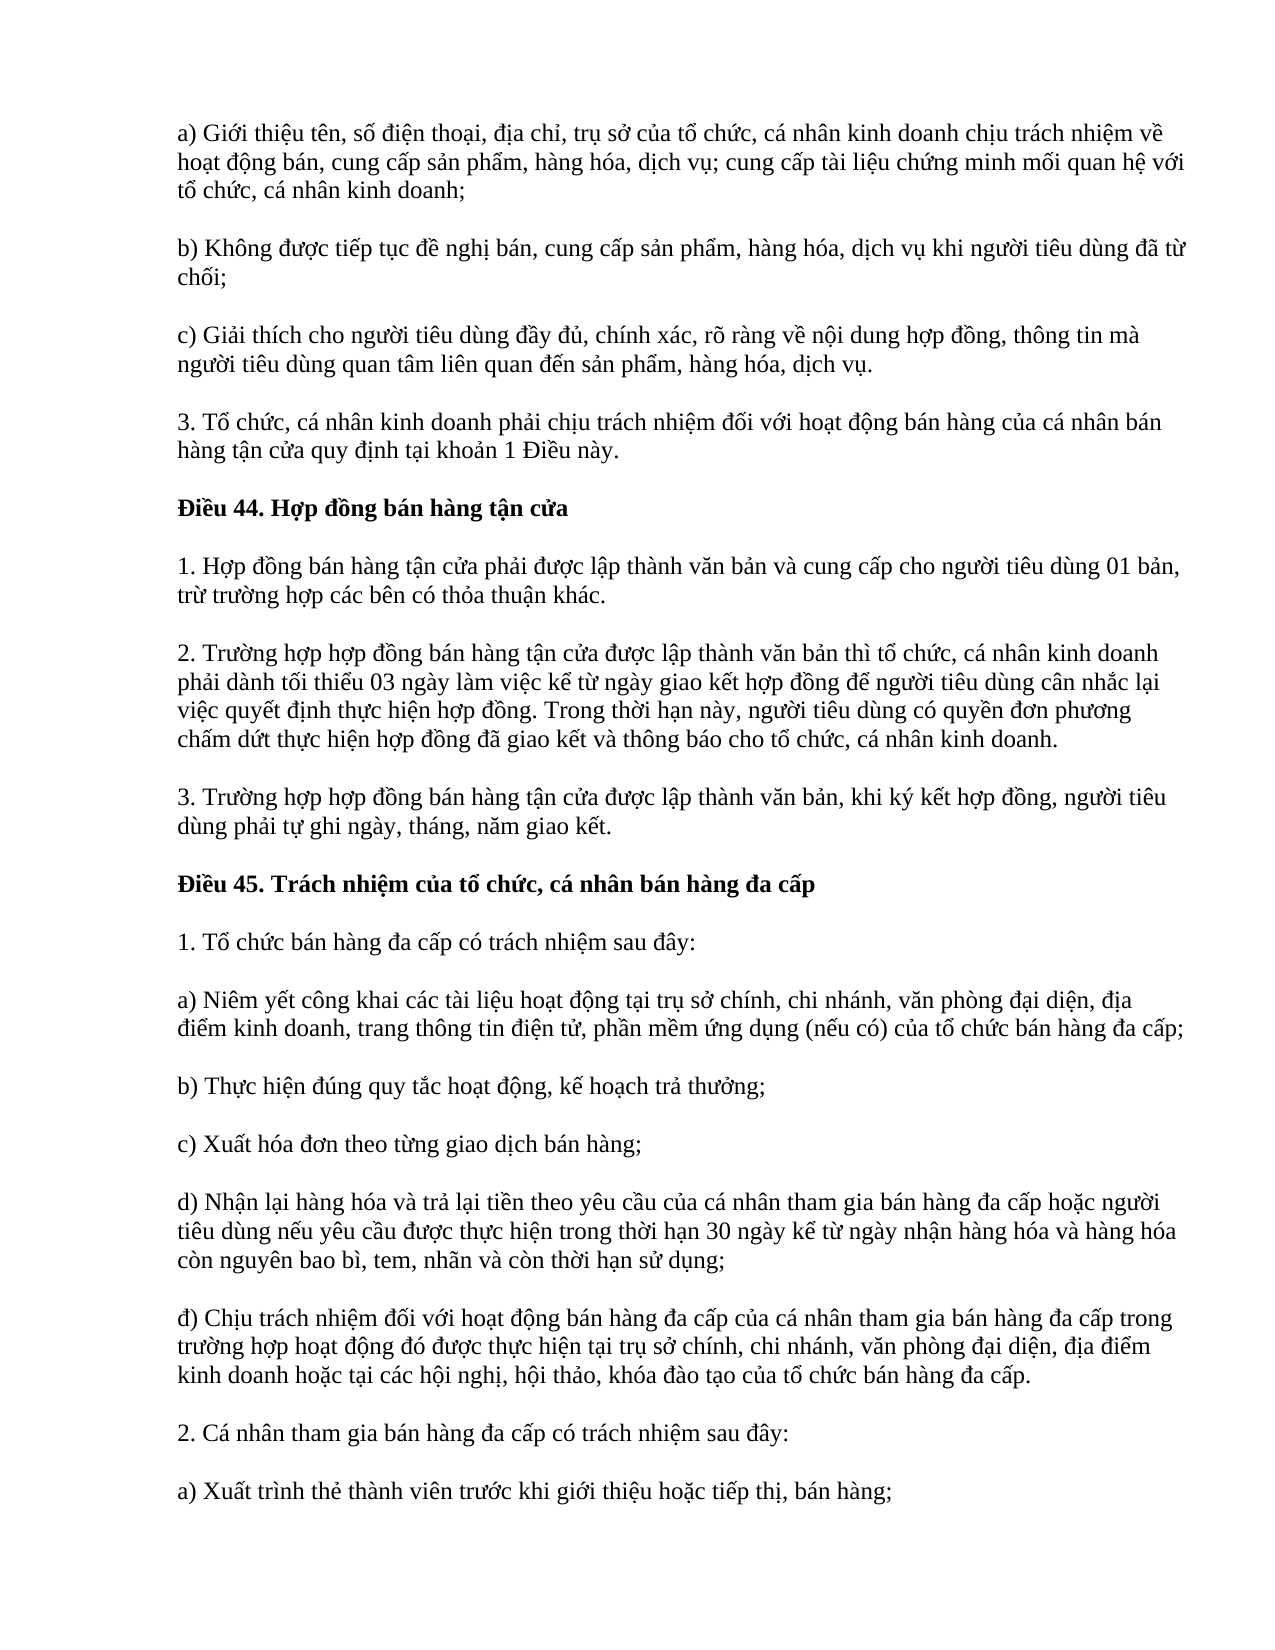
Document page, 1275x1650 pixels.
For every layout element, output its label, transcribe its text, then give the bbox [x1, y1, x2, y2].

text 3. Tổ chức, cá nhân kinh doanh phải chịu trách nhiệm đối với hoạt động bán hàng của cá nhân bán hàng tận cửa quy định tại khoản 1 Điều này. [177, 407, 1186, 464]
text b) Không được tiếp tục đề nghị bán, cung cấp sản phẩm, hàng hóa, dịch vụ khi người tiêu dùng đã từ chối; [177, 233, 1186, 291]
text d) Nhận lại hàng hóa và trả lại tiền theo yêu cầu của cá nhân tham gia bán hàng đa cấp hoặc người tiêu dùng nếu yêu cầu được thực hiện trong thời hạn 30 ngày kể từ ngày nhận hàng hóa và hàng hóa còn nguyên bao bì, tem, nhãn và còn thời hạn sử dụng; [177, 1187, 1186, 1273]
text 1. Hợp đồng bán hàng tận cửa phải được lập thành văn bản và cung cấp cho người tiêu dùng 01 bản, trừ trường hợp các bên có thỏa thuận khác. [177, 551, 1186, 609]
text c) Xuất hóa đơn theo từng giao dịch bán hàng; [177, 1129, 1186, 1158]
text a) Niêm yết công khai các tài liệu hoạt động tại trụ sở chính, chi nhánh, văn phòng đại diện, địa điểm kinh doanh, trang thông tin điện tử, phần mềm ứng dụng (nếu có) của tổ chức bán hàng đa cấp; [177, 985, 1186, 1042]
text Điều 45. Trách nhiệm của tổ chức, cá nhân bán hàng đa cấp [177, 869, 1186, 898]
text 3. Trường hợp hợp đồng bán hàng tận cửa được lập thành văn bản, khi ký kết hợp đồng, người tiêu dùng phải tự ghi ngày, tháng, năm giao kết. [177, 782, 1186, 840]
text 2. Trường hợp hợp đồng bán hàng tận cửa được lập thành văn bản thì tổ chức, cá nhân kinh doanh phải dành tối thiểu 03 ngày làm việc kể từ ngày giao kết hợp đồng để người tiêu dùng cân nhắc lại việc quyết định thực hiện hợp đồng. Trong thời hạn này, người tiêu dùng có quyền đơn phương chấm dứt thực hiện hợp đồng đã giao kết và thông báo cho tổ chức, cá nhân kinh doanh. [177, 638, 1186, 753]
text a) Xuất trình thẻ thành viên trước khi giới thiệu hoặc tiếp thị, bán hàng; [177, 1476, 1186, 1505]
text Điều 44. Hợp đồng bán hàng tận cửa [177, 493, 1186, 522]
text c) Giải thích cho người tiêu dùng đầy đủ, chính xác, rõ ràng về nội dung hợp đồng, thông tin mà người tiêu dùng quan tâm liên quan đến sản phẩm, hàng hóa, dịch vụ. [177, 320, 1186, 378]
text đ) Chịu trách nhiệm đối với hoạt động bán hàng đa cấp của cá nhân tham gia bán hàng đa cấp trong trường hợp hoạt động đó được thực hiện tại trụ sở chính, chi nhánh, văn phòng đại diện, địa điểm kinh doanh hoặc tại các hội nghị, hội thảo, khóa đào tạo của tổ chức bán hàng đa cấp. [177, 1303, 1186, 1389]
text b) Thực hiện đúng quy tắc hoạt động, kế hoạch trả thưởng; [177, 1071, 1186, 1100]
text 1. Tổ chức bán hàng đa cấp có trách nhiệm sau đây: [177, 927, 1186, 956]
text a) Giới thiệu tên, số điện thoại, địa chỉ, trụ sở của tổ chức, cá nhân kinh doanh chịu trách nhiệm về hoạt động bán, cung cấp sản phẩm, hàng hóa, dịch vụ; cung cấp tài liệu chứng minh mối quan hệ với tổ chức, cá nhân kinh doanh; [177, 118, 1186, 204]
text 2. Cá nhân tham gia bán hàng đa cấp có trách nhiệm sau đây: [177, 1418, 1186, 1447]
